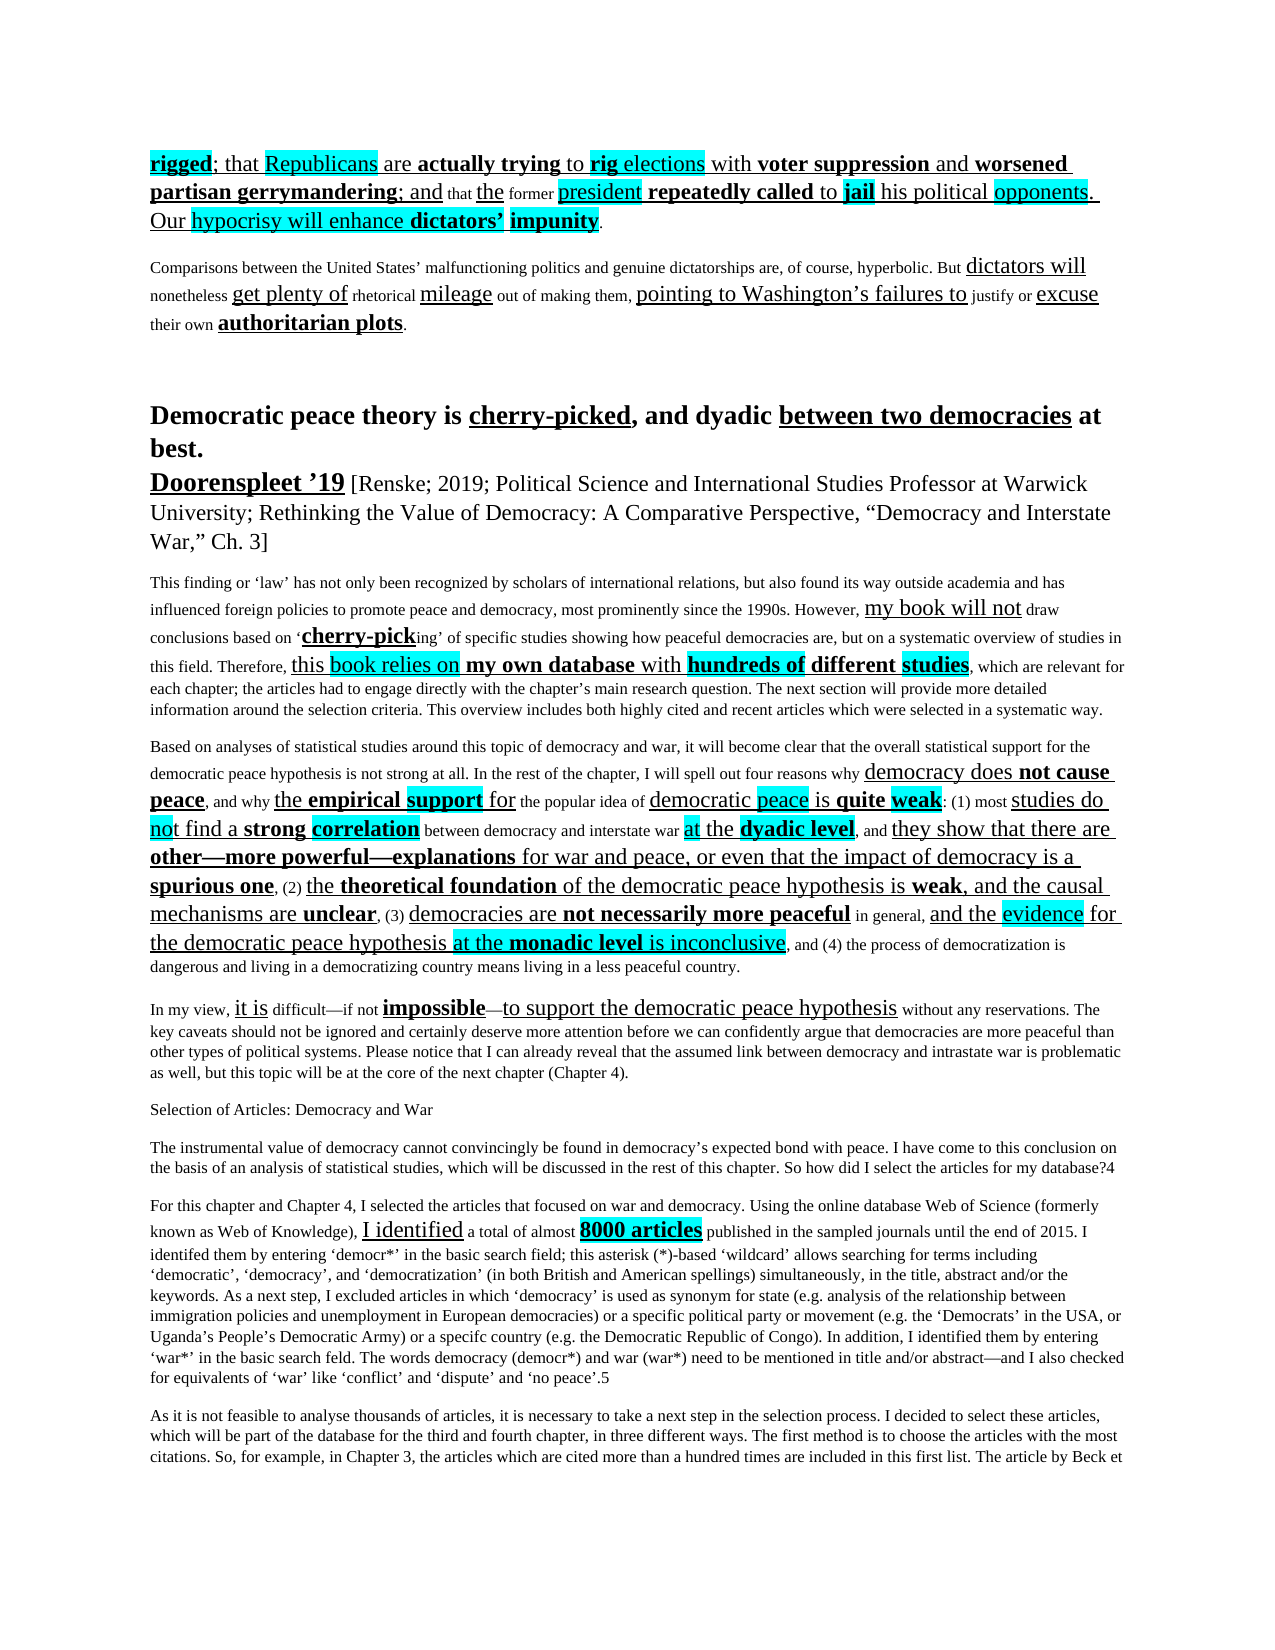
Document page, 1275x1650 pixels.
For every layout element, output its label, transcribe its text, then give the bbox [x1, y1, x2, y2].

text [150, 1405, 1125, 1466]
text In my view, it is difficult—if not impossible—to support the democratic peace hypothesis without any reservations. The key caveats should not be ignored and certainly deserve more attention before we can confidently argue that democracies are more peaceful than other types of political systems. Please notice that I can already reveal that the assumed link between democracy and intrastate war is problematic as well, but this topic will be at the core of the next chapter (Chapter 4). [150, 994, 1125, 1082]
text Doorenspleet ’19 [Renske; 2019; Political Science and International Studies Professor at Warwick University; Rethinking the Value of Democracy: A Comparative Perspective, “Democracy and Interstate War,” Ch. 3] [150, 466, 1125, 554]
subtitle Democratic peace theory is cherry-picked, and dyadic between two democracies at best. [150, 399, 1125, 464]
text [150, 150, 1125, 233]
text Selection of Articles: Democracy and War [150, 1100, 1125, 1119]
text Comparisons between the United States’ malfunctioning politics and genuine dictatorships are, of course, hyperbolic. But dictators will nonetheless get plenty of rhetorical mileage out of making them, pointing to Washington’s failures to justify or excuse their own authoritarian plots. [150, 252, 1125, 335]
text For this chapter and Chapter 4, I selected the articles that focused on war and democracy. Using the online database Web of Science (formerly known as Web of Knowledge), I identified a total of almost 8000 articles published in the sampled journals until the end of 2015. I identifed them by entering ‘democr*’ in the basic search field; this asterisk (*)-based ‘wildcard’ allows searching for terms including ‘democratic’, ‘democracy’, and ‘democratization’ (in both British and American spellings) simultaneously, in the title, abstract and/or the keywords. As a next step, I excluded articles in which ‘democracy’ is used as synonym for state (e.g. analysis of the relationship between immigration policies and unemployment in European democracies) or a specific political party or movement (e.g. the ‘Democrats’ in the USA, or Uganda’s People’s Democratic Army) or a specifc country (e.g. the Democratic Republic of Congo). In addition, I identified them by entering ‘war*’ in the basic search feld. The words democracy (democr*) and war (war*) need to be mentioned in title and/or abstract—and I also checked for equivalents of ‘war’ like ‘conflict’ and ‘dispute’ and ‘no peace’.5 [150, 1195, 1125, 1387]
text The instrumental value of democracy cannot convincingly be found in democracy’s expected bond with peace. I have come to this conclusion on the basis of an analysis of statistical studies, which will be discussed in the rest of this chapter. So how did I select the articles for my database?4 [150, 1137, 1125, 1177]
text This finding or ‘law’ has not only been recognized by scholars of international relations, but also found its way outside academia and has influenced foreign policies to promote peace and democracy, most prominently since the 1990s. However, my book will not draw conclusions based on ‘cherry-picking’ of specific studies showing how peaceful democracies are, but on a systematic overview of studies in this field. Therefore, this book relies on my own database with hundreds of different studies, which are relevant for each chapter; the articles had to engage directly with the chapter’s main research question. The next section will provide more detailed information around the selection criteria. This overview includes both highly cited and recent articles which were selected in a systematic way. [150, 573, 1125, 719]
text Based on analyses of statistical studies around this topic of democracy and war, it will become clear that the overall statistical support for the democratic peace hypothesis is not strong at all. In the rest of the chapter, I will spell out four reasons why democracy does not cause peace, and why the empirical support for the popular idea of democratic peace is quite weak: (1) most studies do not find a strong correlation between democracy and interstate war at the dyadic level, and they show that there are other—more powerful—explanations for war and peace, or even that the impact of democracy is a spurious one, (2) the theoretical foundation of the democratic peace hypothesis is weak, and the causal mechanisms are unclear, (3) democracies are not necessarily more peaceful in general, and the evidence for the democratic peace hypothesis at the monadic level is inconclusive, and (4) the process of democratization is dangerous and living in a democratizing country means living in a less peaceful country. [150, 737, 1125, 976]
